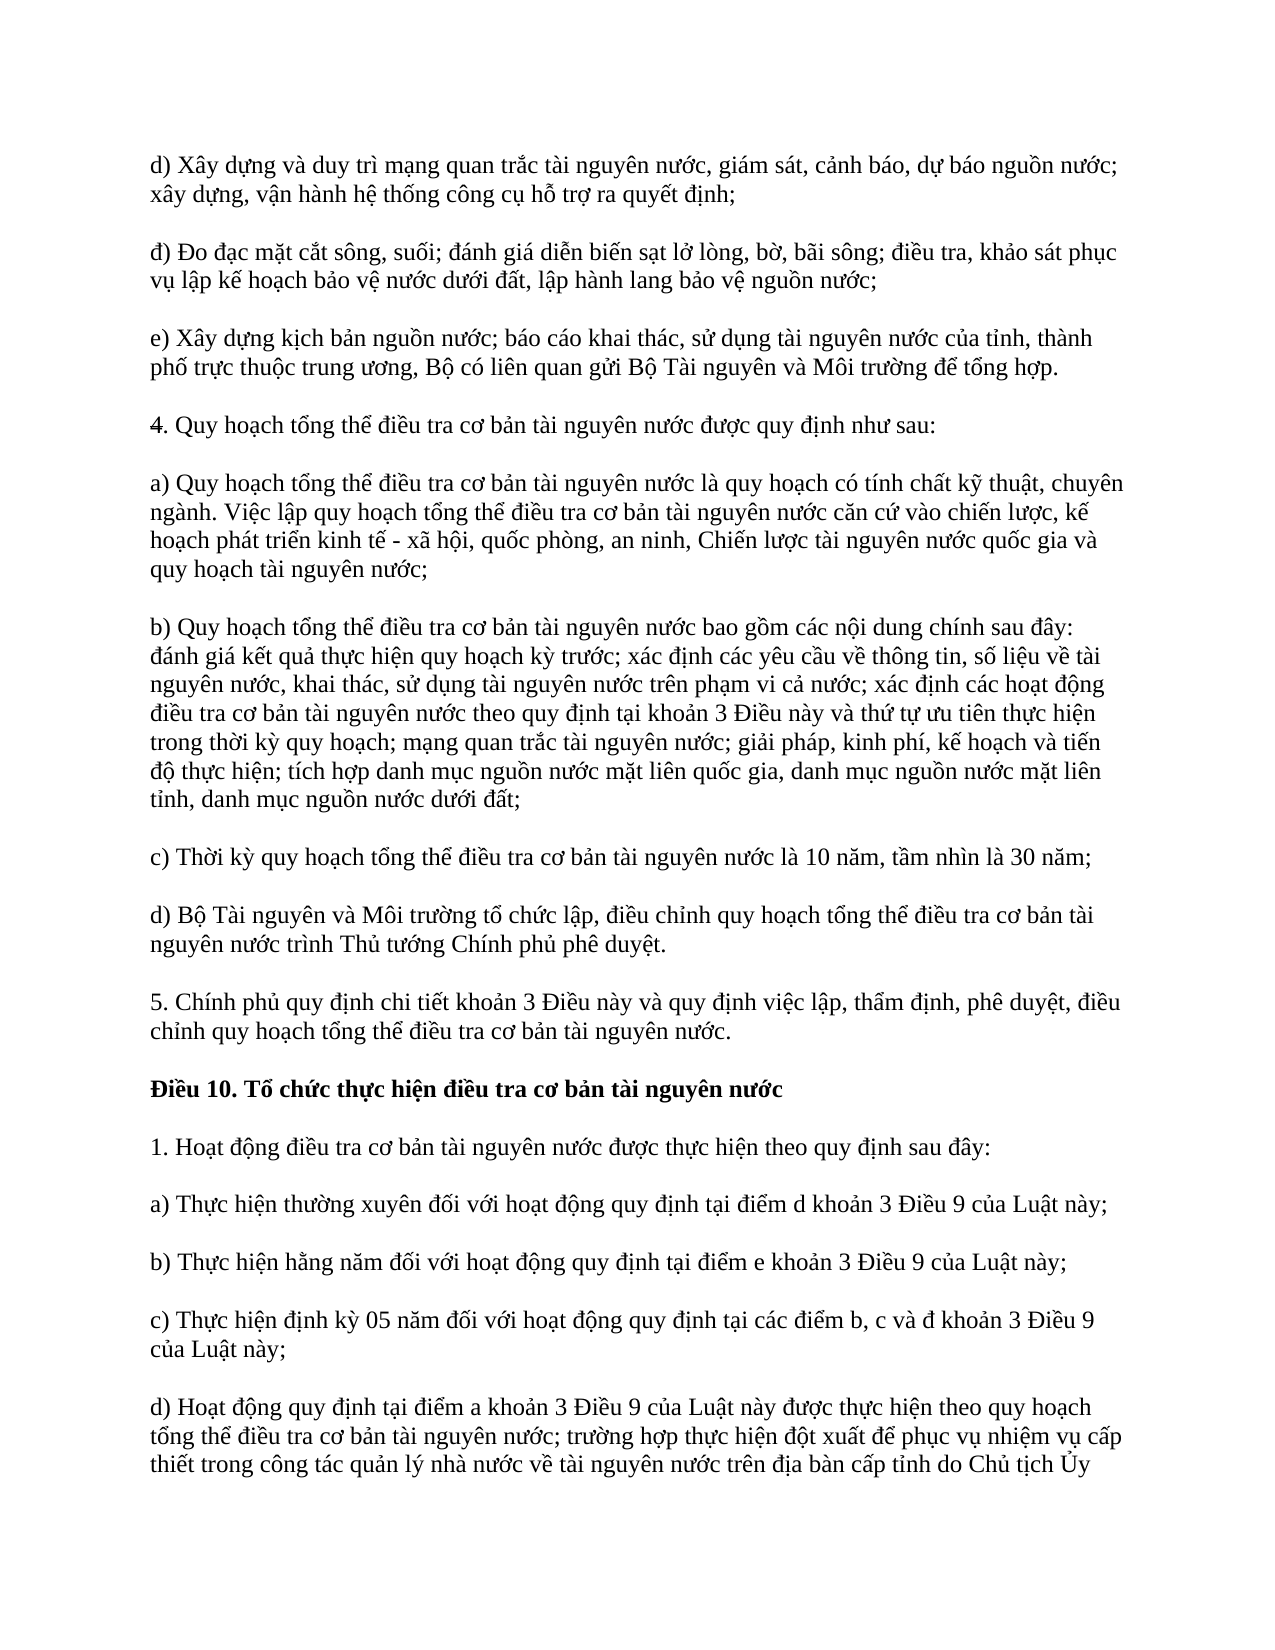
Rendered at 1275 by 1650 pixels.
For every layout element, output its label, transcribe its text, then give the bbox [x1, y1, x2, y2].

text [150, 1392, 1125, 1478]
text 1. Hoạt động điều tra cơ bản tài nguyên nước được thực hiện theo quy định sau đây: [150, 1132, 1125, 1160]
text a) Quy hoạch tổng thể điều tra cơ bản tài nguyên nước là quy hoạch có tính chất kỹ thuật, chuyên ngành. Việc lập quy hoạch tổng thể điều tra cơ bản tài nguyên nước căn cứ vào chiến lược, kế hoạch phát triển kinh tế - xã hội, quốc phòng, an ninh, Chiến lược tài nguyên nước quốc gia và quy hoạch tài nguyên nước; [150, 468, 1125, 583]
text d) Xây dựng và duy trì mạng quan trắc tài nguyên nước, giám sát, cảnh báo, dự báo nguồn nước; xây dựng, vận hành hệ thống công cụ hỗ trợ ra quyết định; [150, 150, 1125, 207]
text c) Thực hiện định kỳ 05 năm đối với hoạt động quy định tại các điểm b, c và đ khoản 3 Điều 9 của Luật này; [150, 1305, 1125, 1363]
text b) Thực hiện hằng năm đối với hoạt động quy định tại điểm e khoản 3 Điều 9 của Luật này; [150, 1247, 1125, 1276]
text e) Xây dựng kịch bản nguồn nước; báo cáo khai thác, sử dụng tài nguyên nước của tỉnh, thành phố trực thuộc trung ương, Bộ có liên quan gửi Bộ Tài nguyên và Môi trường để tổng hợp. [150, 323, 1125, 381]
text 4. Quy hoạch tổng thể điều tra cơ bản tài nguyên nước được quy định như sau: [150, 410, 1125, 439]
text d) Bộ Tài nguyên và Môi trường tổ chức lập, điều chỉnh quy hoạch tổng thể điều tra cơ bản tài nguyên nước trình Thủ tướng Chính phủ phê duyệt. [150, 900, 1125, 958]
text 5. Chính phủ quy định chi tiết khoản 3 Điều này và quy định việc lập, thẩm định, phê duyệt, điều chỉnh quy hoạch tổng thể điều tra cơ bản tài nguyên nước. [150, 987, 1125, 1044]
text b) Quy hoạch tổng thể điều tra cơ bản tài nguyên nước bao gồm các nội dung chính sau đây: đánh giá kết quả thực hiện quy hoạch kỳ trước; xác định các yêu cầu về thông tin, số liệu về tài nguyên nước, khai thác, sử dụng tài nguyên nước trên phạm vi cả nước; xác định các hoạt động điều tra cơ bản tài nguyên nước theo quy định tại khoản 3 Điều này và thứ tự ưu tiên thực hiện trong thời kỳ quy hoạch; mạng quan trắc tài nguyên nước; giải pháp, kinh phí, kế hoạch và tiến độ thực hiện; tích hợp danh mục nguồn nước mặt liên quốc gia, danh mục nguồn nước mặt liên tỉnh, danh mục nguồn nước dưới đất; [150, 612, 1125, 813]
text a) Thực hiện thường xuyên đối với hoạt động quy định tại điểm d khoản 3 Điều 9 của Luật này; [150, 1189, 1125, 1218]
text Điều 10. Tổ chức thực hiện điều tra cơ bản tài nguyên nước [150, 1074, 1125, 1102]
text c) Thời kỳ quy hoạch tổng thể điều tra cơ bản tài nguyên nước là 10 năm, tầm nhìn là 30 năm; [150, 842, 1125, 871]
text đ) Đo đạc mặt cắt sông, suối; đánh giá diễn biến sạt lở lòng, bờ, bãi sông; điều tra, khảo sát phục vụ lập kế hoạch bảo vệ nước dưới đất, lập hành lang bảo vệ nguồn nước; [150, 237, 1125, 294]
